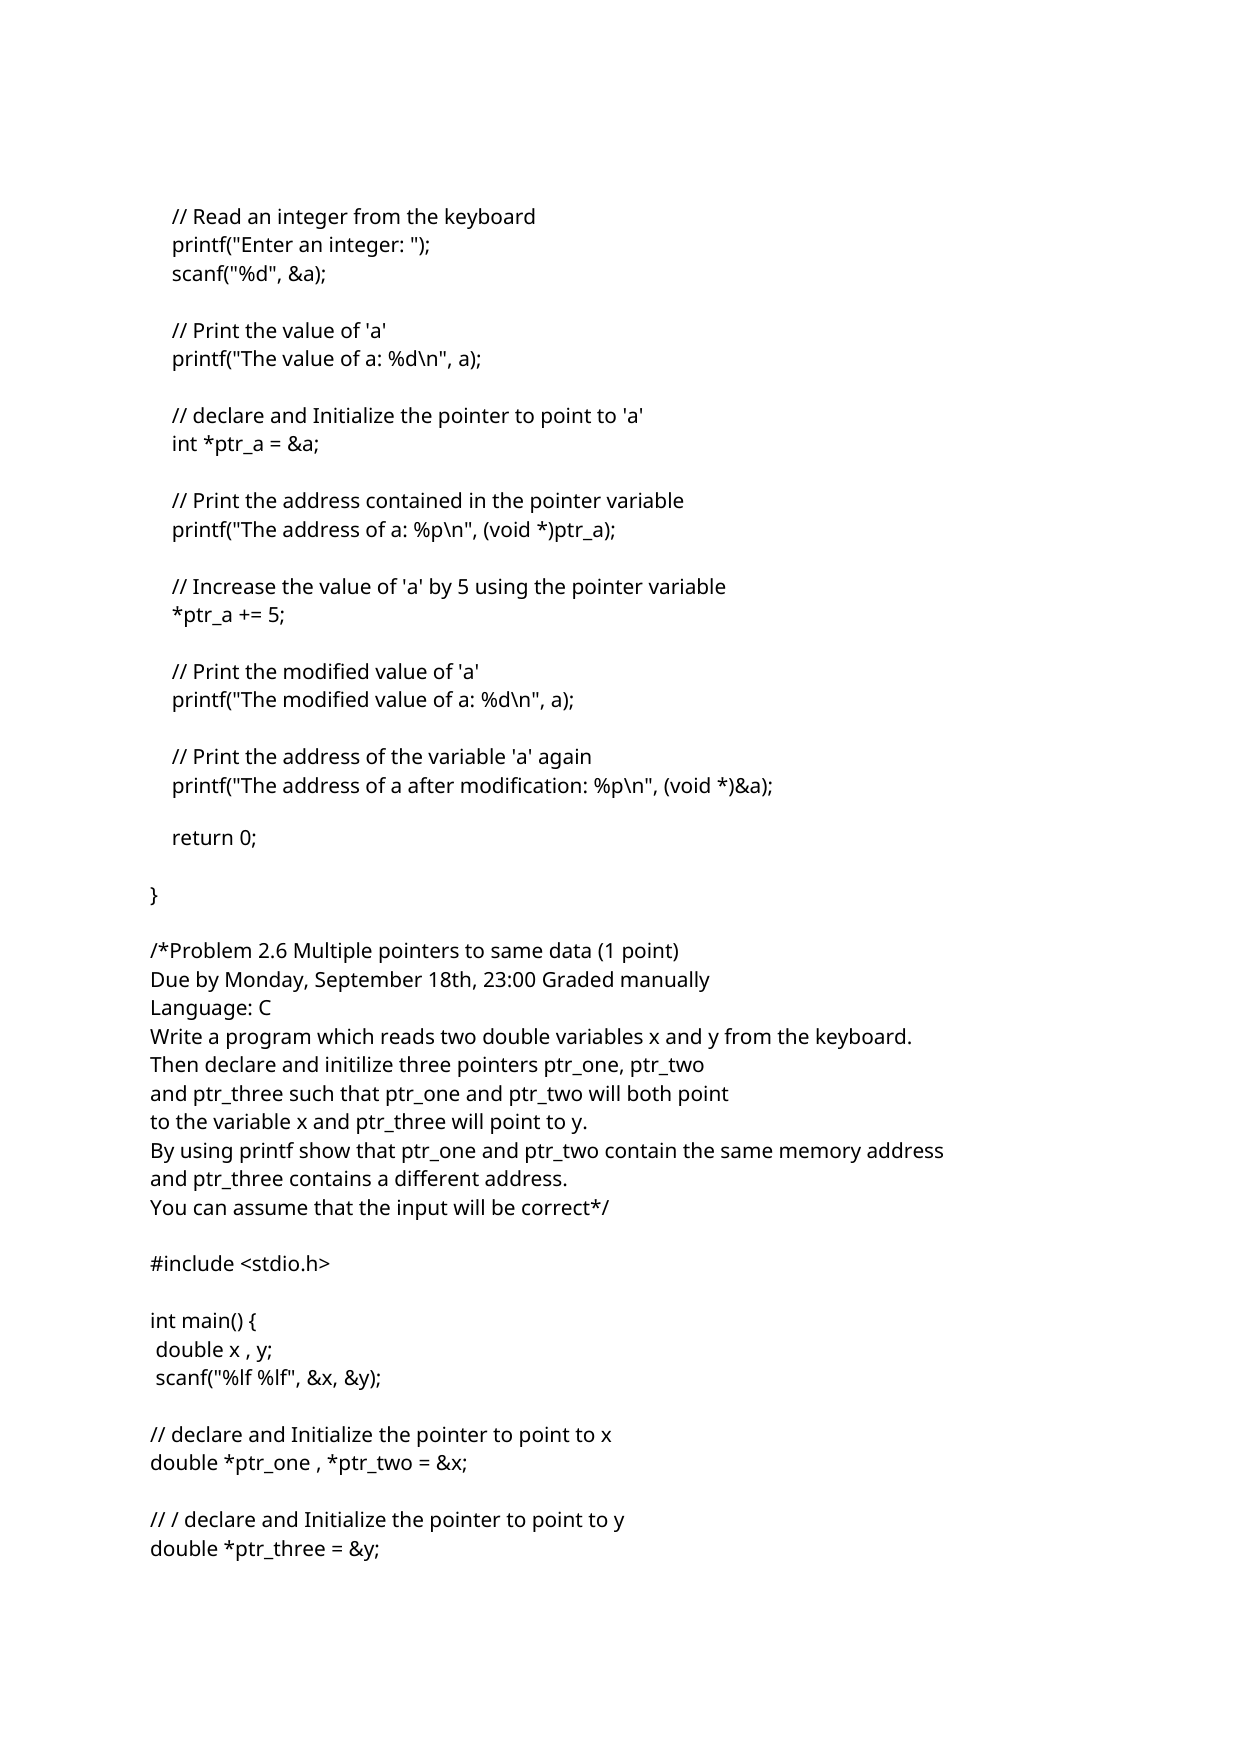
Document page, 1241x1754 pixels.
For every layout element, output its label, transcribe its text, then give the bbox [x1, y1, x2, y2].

text } [150, 880, 1090, 908]
text and ptr_three contains a different address. [150, 1164, 1090, 1193]
text // Print the modified value of 'a' [150, 657, 1090, 686]
text double *ptr_three = &y; [150, 1534, 1090, 1562]
text // Print the value of 'a' [150, 316, 1090, 344]
text Language: C [150, 993, 1090, 1022]
text You can assume that the input will be correct*/ [150, 1193, 1090, 1221]
text printf("The address of a after modification: %p\n", (void *)&a); [150, 771, 1090, 799]
text // declare and Initialize the pointer to point to x [150, 1420, 1090, 1448]
text // Print the address of the variable 'a' again [150, 742, 1090, 771]
text Write a program which reads two double variables x and y from the keyboard. [150, 1022, 1090, 1050]
text /*Problem 2.6 Multiple pointers to same data (1 point) [150, 937, 1090, 965]
text // declare and Initialize the pointer to point to 'a' [150, 401, 1090, 429]
text printf("Enter an integer: "); [150, 231, 1090, 259]
text and ptr_three such that ptr_one and ptr_two will both point [150, 1079, 1090, 1107]
text // / declare and Initialize the pointer to point to y [150, 1505, 1090, 1534]
text printf("The address of a: %p\n", (void *)ptr_a); [150, 515, 1090, 543]
text *ptr_a += 5; [150, 600, 1090, 629]
text int *ptr_a = &a; [150, 429, 1090, 458]
text double *ptr_one , *ptr_two = &x; [150, 1448, 1090, 1477]
text printf("The modified value of a: %d\n", a); [150, 686, 1090, 714]
text By using printf show that ptr_one and ptr_two contain the same memory address [150, 1136, 1090, 1164]
text Then declare and initilize three pointers ptr_one, ptr_two [150, 1050, 1090, 1079]
text // Read an integer from the keyboard [150, 202, 1090, 231]
text int main() { [150, 1306, 1090, 1335]
text scanf("%d", &a); [150, 259, 1090, 287]
text printf("The value of a: %d\n", a); [150, 344, 1090, 373]
text // Print the address contained in the pointer variable [150, 486, 1090, 515]
text double x , y; [150, 1335, 1090, 1363]
text Due by Monday, September 18th, 23:00 Graded manually [150, 965, 1090, 993]
text to the variable x and ptr_three will point to y. [150, 1107, 1090, 1136]
text scanf("%lf %lf", &x, &y); [150, 1363, 1090, 1392]
text #include <stdio.h> [150, 1249, 1090, 1278]
text return 0; [150, 823, 1090, 851]
text // Increase the value of 'a' by 5 using the pointer variable [150, 572, 1090, 600]
